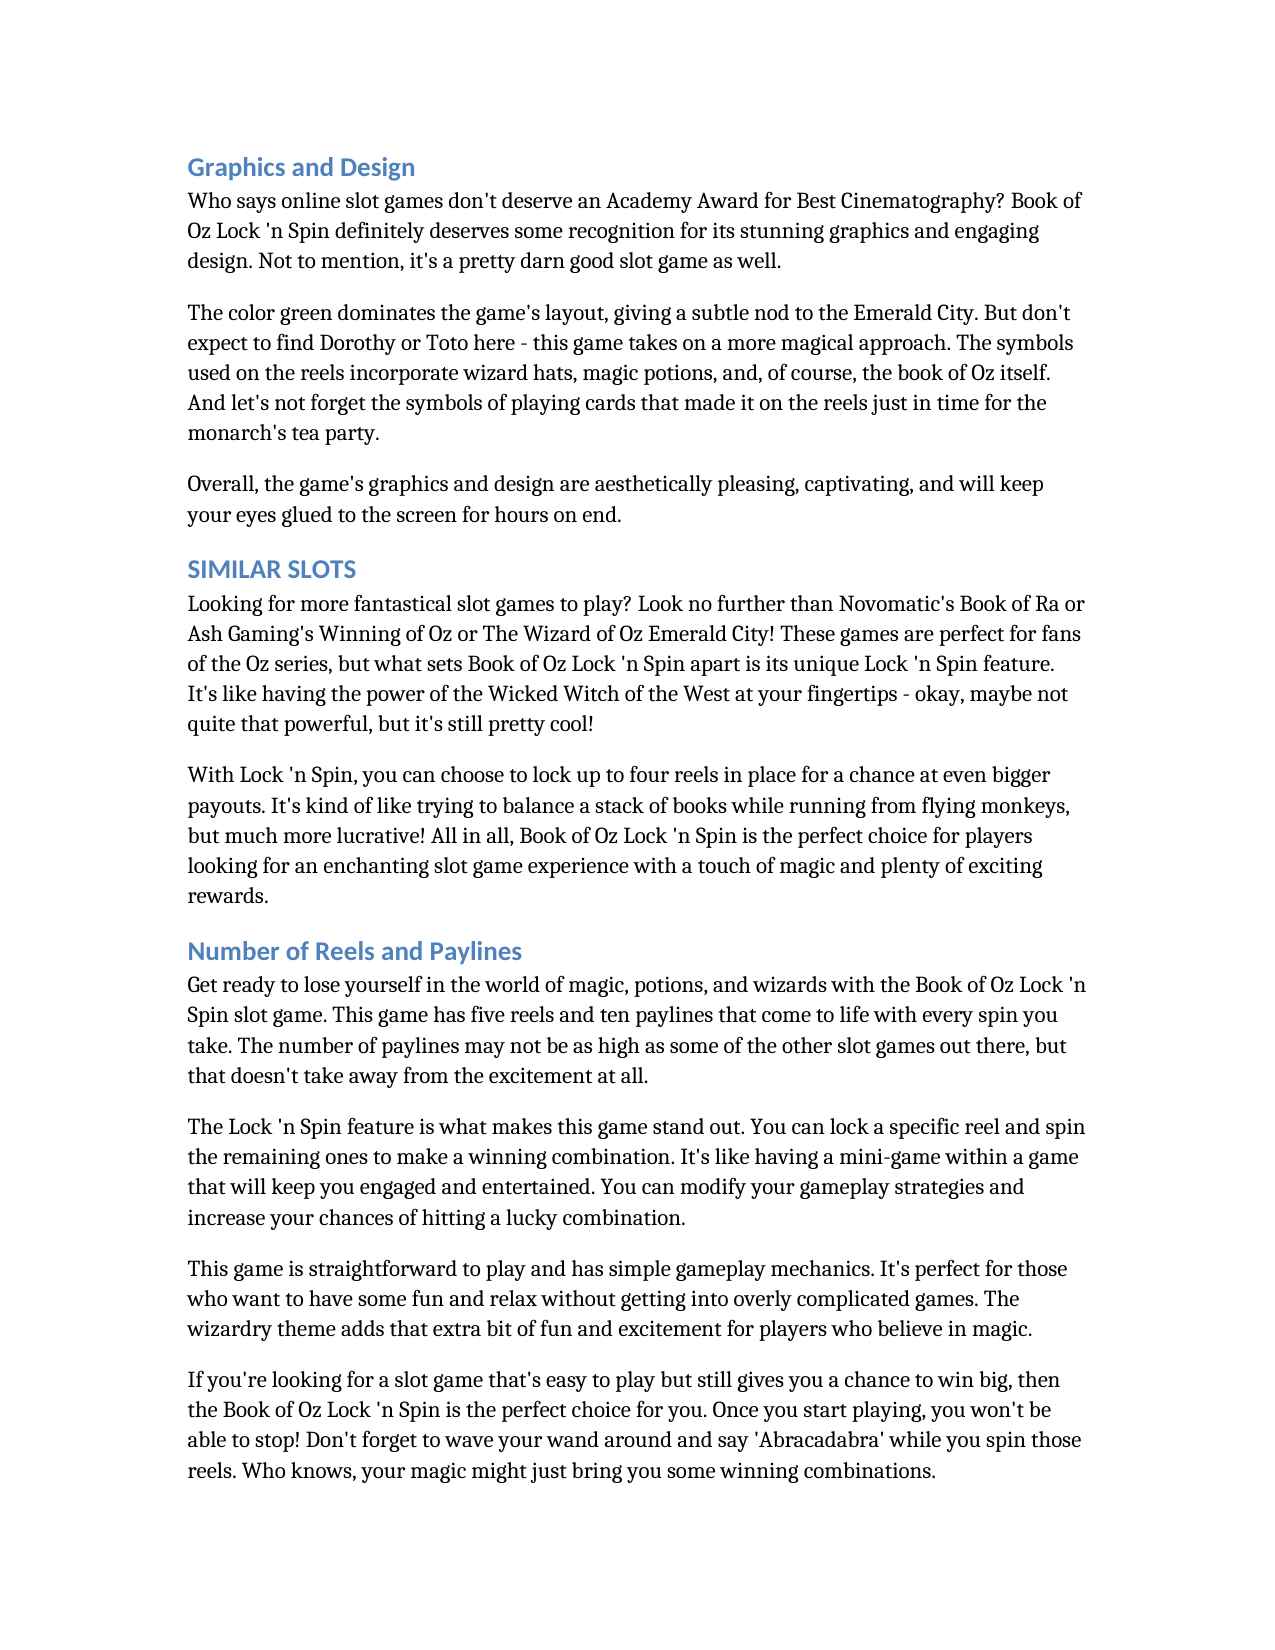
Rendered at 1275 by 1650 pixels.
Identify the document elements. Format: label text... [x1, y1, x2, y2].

subtitle SIMILAR SLOTS [187, 552, 1087, 586]
text This game is straightforward to play and has simple gameplay mechanics. It's perfect for those who want to have some fun and relax without getting into overly complicated games. The wizardry theme adds that extra bit of fun and excitement for players who believe in magic. [187, 1255, 1087, 1342]
subtitle Number of Reels and Paylines [187, 934, 1087, 967]
text Get ready to lose yourself in the world of magic, potions, and wizards with the Book of Oz Lock 'n Spin slot game. This game has five reels and ten paylines that come to life with every spin you take. The number of paylines may not be as high as some of the other slot games out there, but that doesn't take away from the excitement at all. [187, 972, 1087, 1089]
text Who says online slot games don't deserve an Academy Award for Best Cinematography? Book of Oz Lock 'n Spin definitely deserves some recognition for its stunning graphics and engaging design. Not to mention, it's a pretty darn good slot game as well. [187, 188, 1087, 275]
text The color green dominates the game's layout, giving a subtle nod to the Emerald City. But don't expect to find Dorothy or Toto here - this game takes on a more magical approach. The symbols used on the reels incorporate wizard hats, magic potions, and, of course, the book of Oz itself. And let's not forget the symbols of playing cards that made it on the reels just in time for the monarch's tea party. [187, 299, 1087, 447]
text Looking for more fantastical slot games to play? Look no further than Novomatic's Book of Ra or Ash Gaming's Winning of Oz or The Wizard of Oz Emerald City! These games are perfect for fans of the Oz series, but what sets Book of Oz Lock 'n Spin apart is its unique Lock 'n Spin feature. It's like having the power of the Wicked Witch of the West at your fingertips - okay, maybe not quite that powerful, but it's still pretty cool! [187, 590, 1087, 738]
text Overall, the game's graphics and design are aesthetically pleasing, captivating, and will keep your eyes glued to the screen for hours on end. [187, 471, 1087, 528]
subtitle Graphics and Design [187, 150, 1087, 183]
text With Lock 'n Spin, you can choose to lock up to four reels in place for a chance at even bigger payouts. It's kind of like trying to balance a stack of books while running from flying monkeys, but much more lucrative! All in all, Book of Oz Lock 'n Spin is the perfect choice for players looking for an enchanting slot game experience with a touch of magic and plenty of exciting rewards. [187, 762, 1087, 909]
text The Lock 'n Spin feature is what makes this game stand out. You can lock a specific reel and spin the remaining ones to make a winning combination. It's like having a mini-game within a game that will keep you engaged and entertained. You can modify your gameplay strategies and increase your chances of hitting a lucky combination. [187, 1114, 1087, 1231]
